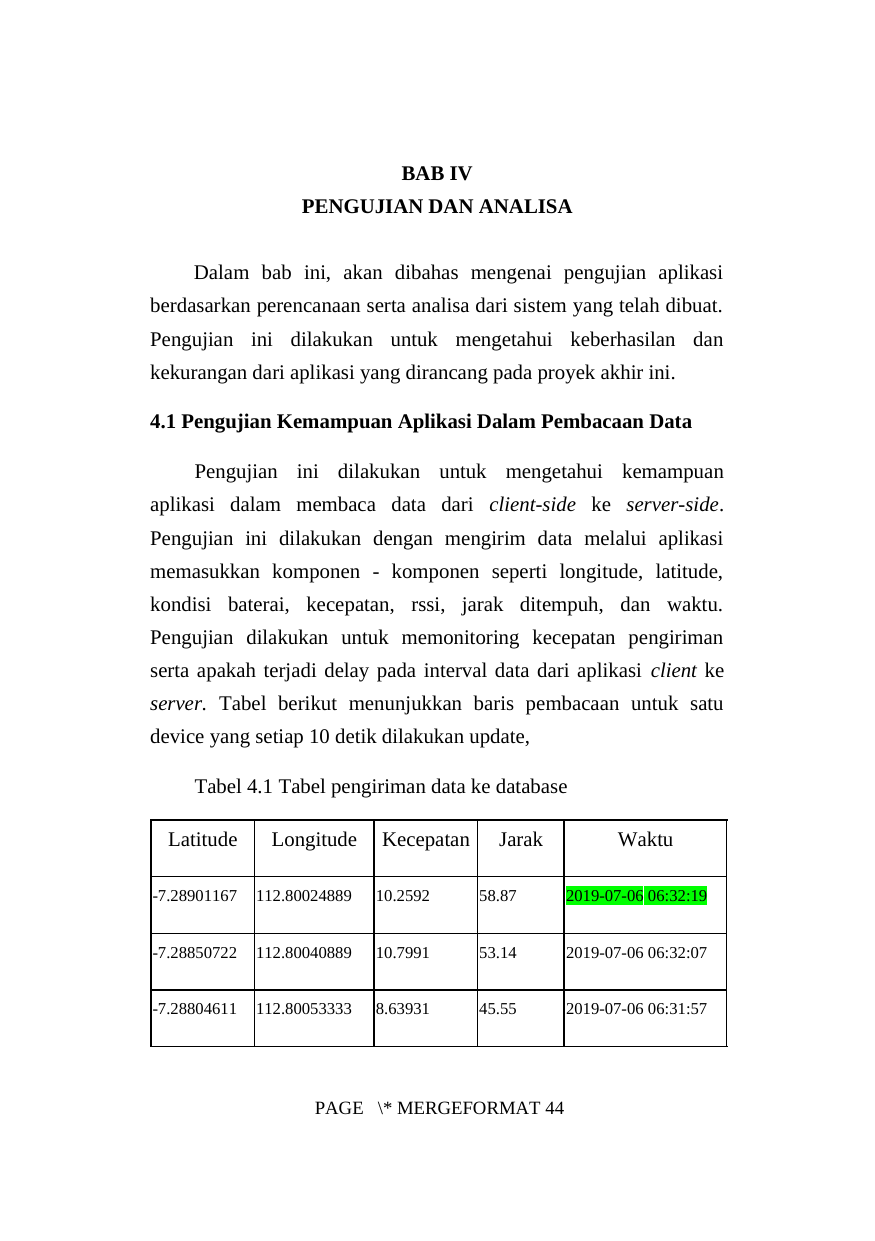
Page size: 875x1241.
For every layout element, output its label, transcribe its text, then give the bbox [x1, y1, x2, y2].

table_cell 45.55 [478, 991, 563, 1046]
table_cell -7.28901167 [152, 877, 254, 932]
table_cell 112.80040889 [255, 934, 373, 989]
text Dalam bab ini, akan dibahas mengenai pengujian aplikasi berdasarkan perencanaan serta analisa dari sistem yang telah dibuat. Pengujian ini dilakukan untuk mengetahui keberhasilan dan kekurangan dari aplikasi yang dirancang pada proyek akhir ini. [150, 256, 724, 388]
table_cell -7.28850722 [152, 934, 254, 989]
table_cell 53.14 [478, 934, 563, 989]
table_cell 2019-07-06 06:32:07 [565, 934, 726, 989]
table_header Latitude [152, 821, 254, 876]
text PENGUJIAN DAN ANALISA [150, 189, 724, 223]
table_cell 8.63931 [375, 991, 477, 1046]
table_cell 58.87 [478, 877, 563, 932]
table_cell 112.80053333 [255, 991, 373, 1046]
table_header Longitude [255, 821, 373, 876]
text 4.1 Pengujian Kemampuan Aplikasi Dalam Pembacaan Data [150, 405, 724, 438]
text Pengujian ini dilakukan untuk mengetahui kemampuan aplikasi dalam membaca data dari client-side ke server-side. Pengujian ini dilakukan dengan mengirim data melalui aplikasi memasukkan komponen - komponen seperti longitude, latitude, kondisi baterai, kecepatan, rssi, jarak ditempuh, dan waktu. Pengujian dilakukan untuk memonitoring kecepatan pengiriman serta apakah terjadi delay pada interval data dari aplikasi client ke server. Tabel berikut menunjukkan baris pembacaan untuk satu device yang setiap 10 detik dilakukan update, [150, 455, 724, 753]
table_cell 10.2592 [375, 877, 477, 932]
text Tabel 4.1 Tabel pengiriman data ke database [150, 769, 724, 803]
text BAB IV [150, 156, 724, 189]
table_cell -7.28804611 [152, 991, 254, 1046]
table_header Jarak [478, 821, 563, 876]
table_header Kecepatan [375, 821, 477, 876]
table_cell 10.7991 [375, 934, 477, 989]
table_cell 112.80024889 [255, 877, 373, 932]
table_cell 2019-07-06 06:32:19 [565, 877, 726, 932]
table_header Waktu [565, 821, 726, 876]
table_cell 2019-07-06 06:31:57 [565, 991, 726, 1046]
